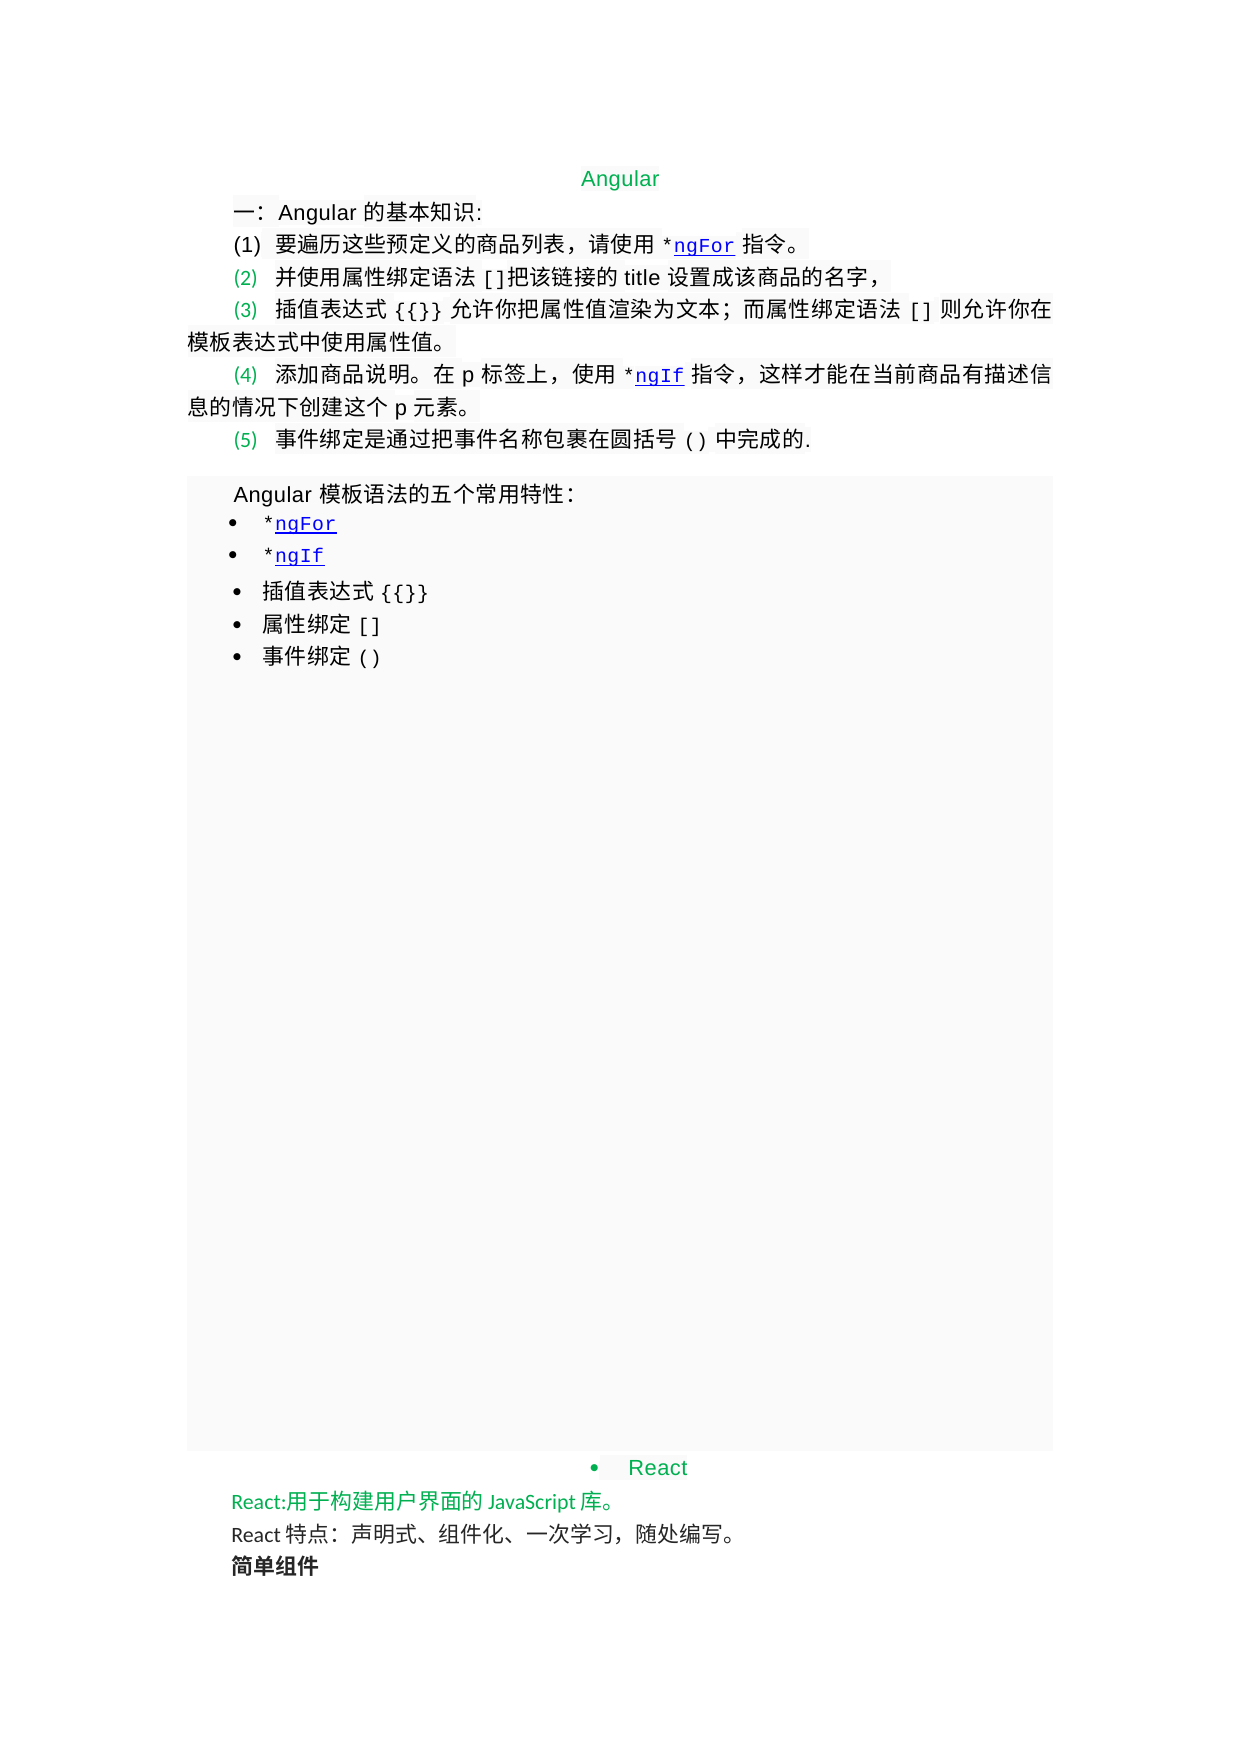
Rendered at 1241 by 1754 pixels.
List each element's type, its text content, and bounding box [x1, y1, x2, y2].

list 插值表达式 {{}} 允许你把属性值渲染为文本；而属性绑定语法 [] 则允许你在模板表达式中使用属性值。 [187, 292, 1053, 357]
list 事件绑定 () [187, 639, 1053, 671]
list *ngFor [187, 509, 1053, 541]
text React 特点：声明式、组件化、一次学习，随处编写。 [187, 1516, 1053, 1549]
text 一：Angular 的基本知识: [187, 194, 1053, 227]
list React [225, 1451, 1053, 1484]
list *ngIf [187, 541, 1053, 574]
list 插值表达式 {{}} [187, 574, 1053, 606]
text 简单组件 [187, 1549, 1053, 1581]
list 并使用属性绑定语法 []把该链接的 title 设置成该商品的名字， [187, 259, 1053, 292]
list 属性绑定 [] [187, 606, 1053, 639]
text Angular [187, 162, 1053, 194]
text Angular 模板语法的五个常用特性： [187, 476, 1053, 509]
list 添加商品说明。在 p 标签上，使用 *ngIf 指令，这样才能在当前商品有描述信息的情况下创建这个 p 元素。 [187, 357, 1053, 422]
text React:用于构建用户界面的JavaScript库。 [187, 1484, 1053, 1516]
list 事件绑定是通过把事件名称包裹在圆括号 () 中完成的. [187, 422, 1053, 454]
list 要遍历这些预定义的商品列表，请使用 *ngFor 指令。 [187, 227, 1053, 259]
